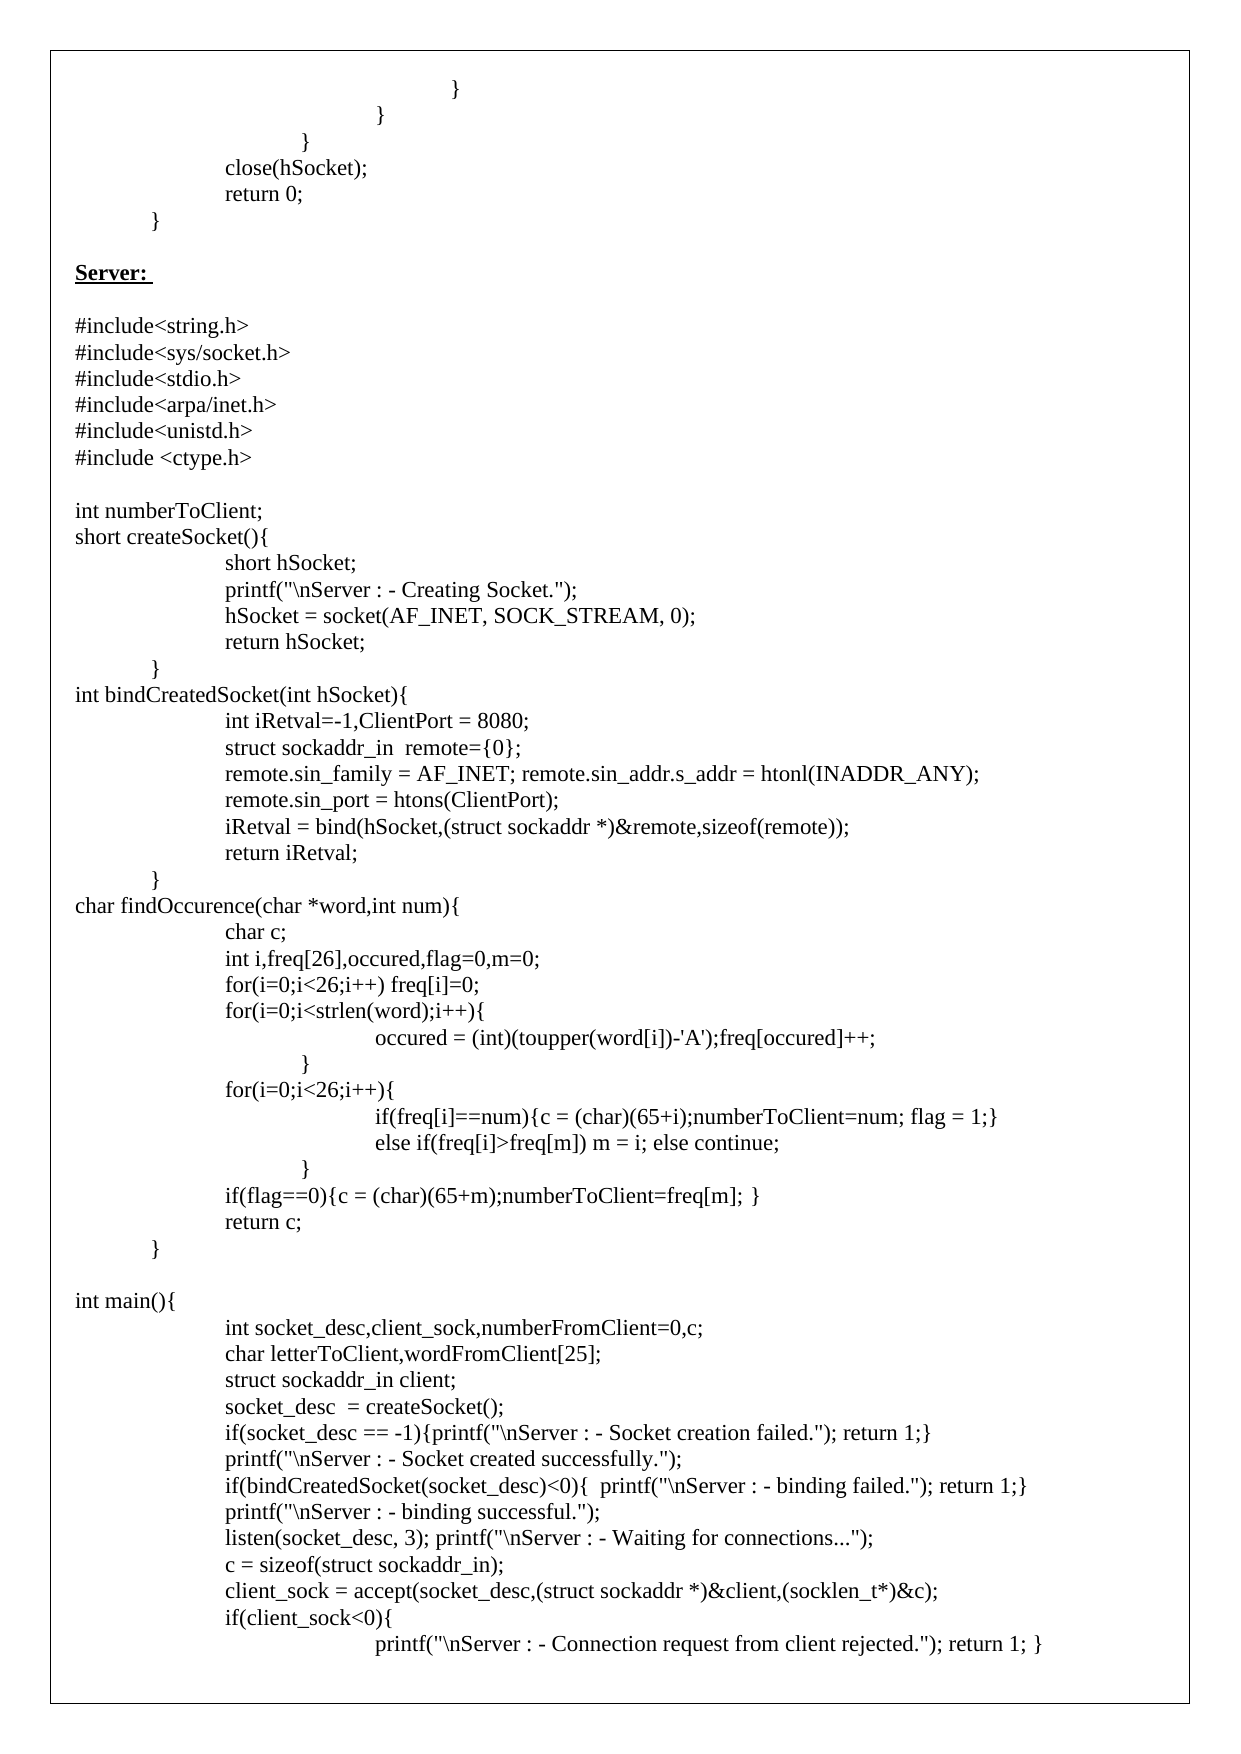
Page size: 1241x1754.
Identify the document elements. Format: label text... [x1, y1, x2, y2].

text socket_desc = createSocket(); [75, 1393, 1165, 1419]
text else if(freq[i]>freq[m]) m = i; else continue; [75, 1129, 1165, 1156]
text return c; [75, 1208, 1165, 1234]
text Server: [75, 259, 1165, 286]
text remote.sin_port = htons(ClientPort); [75, 787, 1165, 813]
text struct sockaddr_in client; [75, 1366, 1165, 1393]
text printf("\nServer : - Socket created successfully."); [75, 1445, 1165, 1472]
text } [75, 75, 1165, 101]
text int bindCreatedSocket(int hSocket){ [75, 681, 1165, 707]
text } [75, 655, 1165, 681]
text for(i=0;i<26;i++) freq[i]=0; [75, 971, 1165, 997]
text int i,freq[26],occured,flag=0,m=0; [75, 945, 1165, 971]
text } [75, 1050, 1165, 1076]
text remote.sin_family = AF_INET; remote.sin_addr.s_addr = htonl(INADDR_ANY); [75, 760, 1165, 787]
text short createSocket(){ [75, 523, 1165, 549]
text for(i=0;i<26;i++){ [75, 1076, 1165, 1103]
text if(socket_desc == -1){printf("\nServer : - Socket creation failed."); return 1;} [75, 1419, 1165, 1445]
text #include<stdio.h> [75, 365, 1165, 391]
text hSocket = socket(AF_INET, SOCK_STREAM, 0); [75, 602, 1165, 628]
text } [75, 128, 1165, 154]
text int numberToClient; [75, 497, 1165, 523]
text #include<string.h> [75, 312, 1165, 338]
text #include<arpa/inet.h> [75, 391, 1165, 418]
text } [75, 1234, 1165, 1261]
text } [75, 101, 1165, 128]
text printf("\nServer : - Creating Socket."); [75, 576, 1165, 602]
text #include <ctype.h> [75, 444, 1165, 470]
text return hSocket; [75, 628, 1165, 655]
text int main(){ [75, 1287, 1165, 1314]
text } [75, 207, 1165, 233]
text occured = (int)(toupper(word[i])-'A');freq[occured]++; [75, 1024, 1165, 1050]
text struct sockaddr_in remote={0}; [75, 734, 1165, 760]
text char letterToClient,wordFromClient[25]; [75, 1340, 1165, 1366]
text char findOccurence(char *word,int num){ [75, 892, 1165, 918]
text if(bindCreatedSocket(socket_desc)<0){ printf("\nServer : - binding failed."); return 1;} [75, 1472, 1165, 1498]
text } [75, 866, 1165, 892]
text for(i=0;i<strlen(word);i++){ [75, 997, 1165, 1024]
text int socket_desc,client_sock,numberFromClient=0,c; [75, 1314, 1165, 1340]
text c = sizeof(struct sockaddr_in); [75, 1551, 1165, 1577]
text close(hSocket); [75, 154, 1165, 180]
text printf("\nServer : - Connection request from client rejected."); return 1; } [75, 1630, 1165, 1656]
text listen(socket_desc, 3); printf("\nServer : - Waiting for connections..."); [75, 1524, 1165, 1551]
text char c; [75, 918, 1165, 945]
text short hSocket; [75, 549, 1165, 576]
text if(flag==0){c = (char)(65+m);numberToClient=freq[m]; } [75, 1182, 1165, 1208]
text return iRetval; [75, 839, 1165, 866]
text #include<unistd.h> [75, 418, 1165, 444]
text if(freq[i]==num){c = (char)(65+i);numberToClient=num; flag = 1;} [75, 1103, 1165, 1129]
text client_sock = accept(socket_desc,(struct sockaddr *)&client,(socklen_t*)&c); [75, 1577, 1165, 1603]
text return 0; [75, 180, 1165, 207]
text int iRetval=-1,ClientPort = 8080; [75, 707, 1165, 734]
text #include<sys/socket.h> [75, 338, 1165, 365]
text if(client_sock<0){ [75, 1603, 1165, 1630]
text iRetval = bind(hSocket,(struct sockaddr *)&remote,sizeof(remote)); [75, 813, 1165, 839]
text } [75, 1156, 1165, 1182]
text printf("\nServer : - binding successful."); [75, 1498, 1165, 1524]
